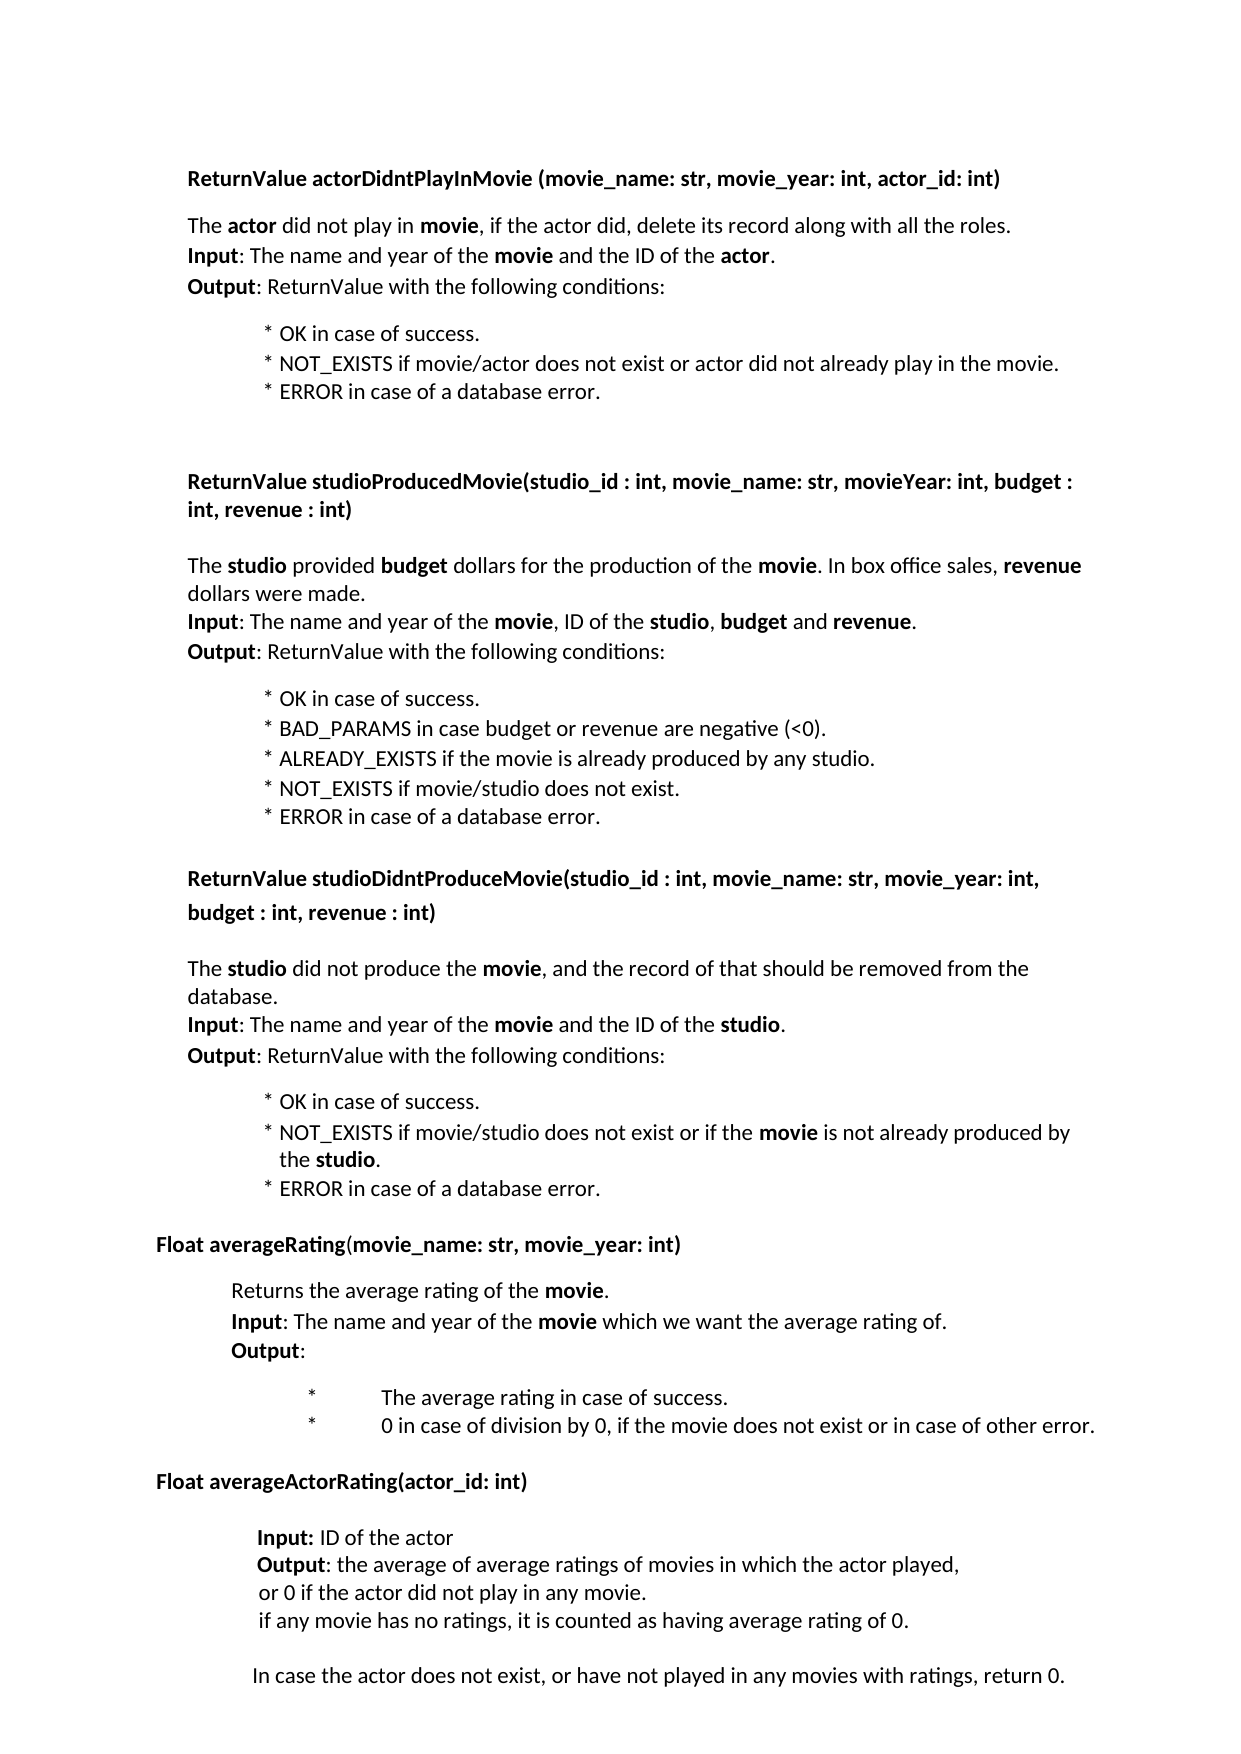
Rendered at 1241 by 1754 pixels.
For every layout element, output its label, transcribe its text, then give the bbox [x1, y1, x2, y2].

list BAD_PARAMS in case budget or revenue are negative (<0). [262, 714, 1104, 742]
text budget : int, revenue : int) [187, 898, 1104, 926]
list ERROR in case of a database error. [262, 1174, 1104, 1202]
text Output: the average of average ratings of movies in which the actor played, [231, 1551, 1110, 1578]
text The studio provided budget dollars for the production of the movie. In box office sales, revenue dollars were made. [187, 551, 1104, 607]
list OK in case of success. [262, 319, 1104, 347]
list The average rating in case of success. [306, 1383, 1104, 1411]
text Output: ReturnValue with the following conditions: [187, 637, 1104, 665]
text ReturnValue actorDidntPlayInMovie (movie_name: str, movie_year: int, actor_id: int) [187, 164, 1104, 193]
text Output: ReturnValue with the following conditions: [187, 1041, 1104, 1069]
text Input: The name and year of the movie, ID of the studio, budget and revenue. [187, 607, 1104, 635]
text Returns the average rating of the movie. [231, 1277, 1104, 1304]
list NOT_EXISTS if movie/studio does not exist or if the movie is not already produced by the studio. [262, 1118, 1104, 1174]
subtitle Float averageRating(movie_name: str, movie_year: int) [156, 1230, 1104, 1258]
text The actor did not play in movie, if the actor did, delete its record along with all the roles. [187, 211, 1104, 239]
text ReturnValue studioDidntProduceMovie(studio_id : int, movie_name: str, movie_year: int, [187, 864, 1104, 892]
text Input: The name and year of the movie which we want the average rating of. [231, 1307, 1104, 1335]
text Float averageActorRating(actor_id: int) [156, 1467, 1104, 1495]
text Output: ReturnValue with the following conditions: [187, 272, 1104, 300]
list NOT_EXISTS if movie/actor does not exist or actor did not already play in the movie. [262, 349, 1104, 377]
list 0 in case of division by 0, if the movie does not exist or in case of other error. [306, 1411, 1104, 1439]
list OK in case of success. [262, 684, 1104, 712]
text ReturnValue studioProducedMovie(studio_id : int, movie_name: str, movieYear: int, budget : int, revenue : int) [187, 467, 1104, 523]
text or 0 if the actor did not play in any movie. if any movie has no ratings, it is counted as having average rating of 0. [243, 1578, 1104, 1634]
text Input: The name and year of the movie and the ID of the studio. [187, 1010, 1104, 1038]
list NOT_EXISTS if movie/studio does not exist. [262, 774, 1104, 802]
text Input: The name and year of the movie and the ID of the actor. [187, 242, 1104, 270]
list OK in case of success. [262, 1087, 1104, 1116]
text Input: ID of the actor [231, 1523, 1104, 1551]
list ALREADY_EXISTS if the movie is already produced by any studio. [262, 744, 1104, 772]
text In case the actor does not exist, or have not played in any movies with ratings, return 0. [231, 1662, 1104, 1689]
text Output: [231, 1337, 1104, 1365]
list ERROR in case of a database error. [262, 377, 1104, 405]
text The studio did not produce the movie, and the record of that should be removed from the database. [187, 954, 1104, 1010]
list ERROR in case of a database error. [262, 802, 1104, 831]
